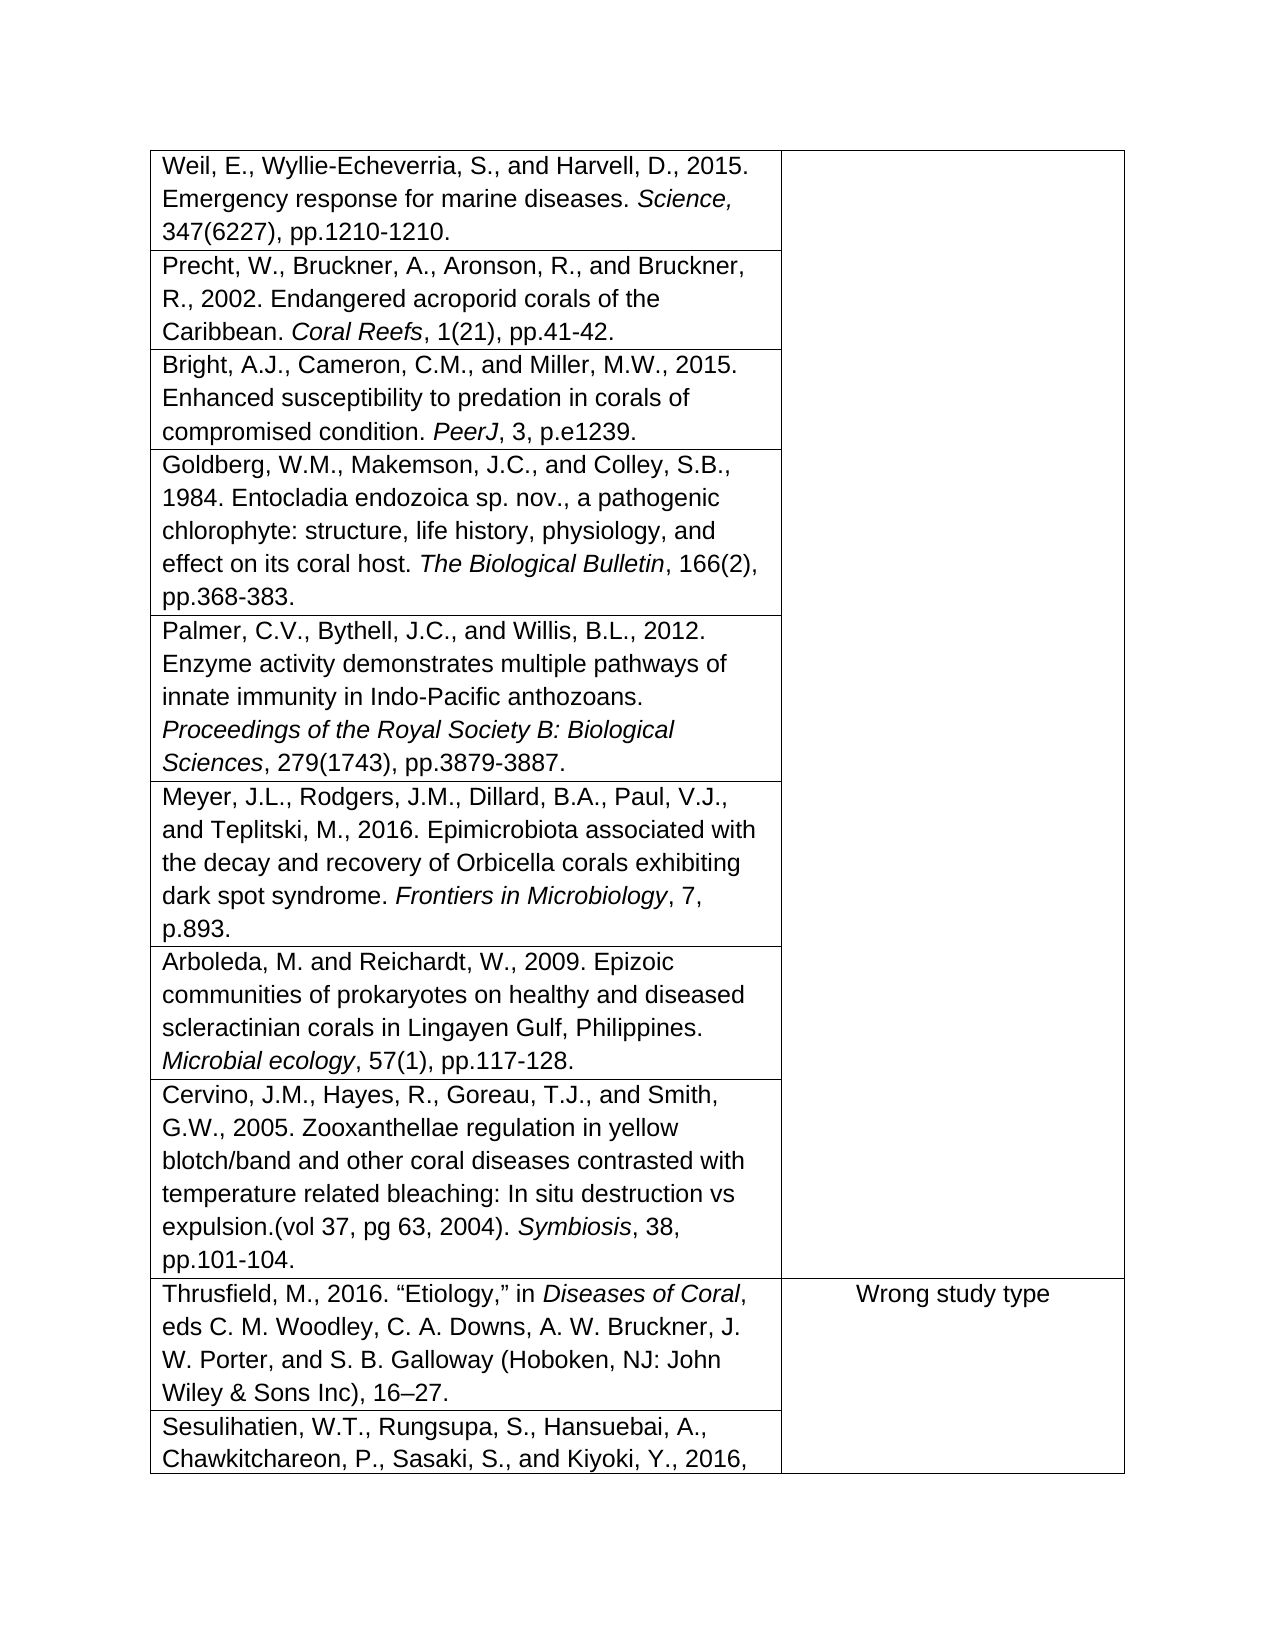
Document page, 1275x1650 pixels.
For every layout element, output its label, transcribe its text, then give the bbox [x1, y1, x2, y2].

table_cell Goldberg, W.M., Makemson, J.C., and Colley, S.B., 1984. Entocladia endozoica sp. nov., a pathogenic chlorophyte: structure, life history, physiology, and effect on its coral host. The Biological Bulletin, 166(2), pp.368-383. [151, 450, 781, 615]
table_cell Cervino, J.M., Hayes, R., Goreau, T.J., and Smith, G.W., 2005. Zooxanthellae regulation in yellow blotch/band and other coral diseases contrasted with temperature related bleaching: In situ destruction vs expulsion.(vol 37, pg 63, 2004). Symbiosis, 38, pp.101-104. [151, 1080, 781, 1278]
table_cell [151, 151, 781, 250]
table_cell Thrusfield, M., 2016. “Etiology,” in Diseases of Coral, eds C. M. Woodley, C. A. Downs, A. W. Bruckner, J. W. Porter, and S. B. Galloway (Hoboken, NJ: John Wiley & Sons Inc), 16–27. [151, 1279, 781, 1410]
table_cell Meyer, J.L., Rodgers, J.M., Dillard, B.A., Paul, V.J., and Teplitski, M., 2016. Epimicrobiota associated with the decay and recovery of Orbicella corals exhibiting dark spot syndrome. Frontiers in Microbiology, 7, p.893. [151, 782, 781, 946]
table_cell Precht, W., Bruckner, A., Aronson, R., and Bruckner, R., 2002. Endangered acroporid corals of the Caribbean. Coral Reefs, 1(21), pp.41-42. [151, 251, 781, 349]
table_cell Wrong study type [782, 1279, 1124, 1473]
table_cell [151, 1411, 781, 1473]
table_cell Palmer, C.V., Bythell, J.C., and Willis, B.L., 2012. Enzyme activity demonstrates multiple pathways of innate immunity in Indo-Pacific anthozoans. Proceedings of the Royal Society B: Biological Sciences, 279(1743), pp.3879-3887. [151, 616, 781, 781]
table_cell Bright, A.J., Cameron, C.M., and Miller, M.W., 2015. Enhanced susceptibility to predation in corals of compromised condition. PeerJ, 3, p.e1239. [151, 350, 781, 449]
table_cell Arboleda, M. and Reichardt, W., 2009. Epizoic communities of prokaryotes on healthy and diseased scleractinian corals in Lingayen Gulf, Philippines. Microbial ecology, 57(1), pp.117-128. [151, 947, 781, 1079]
